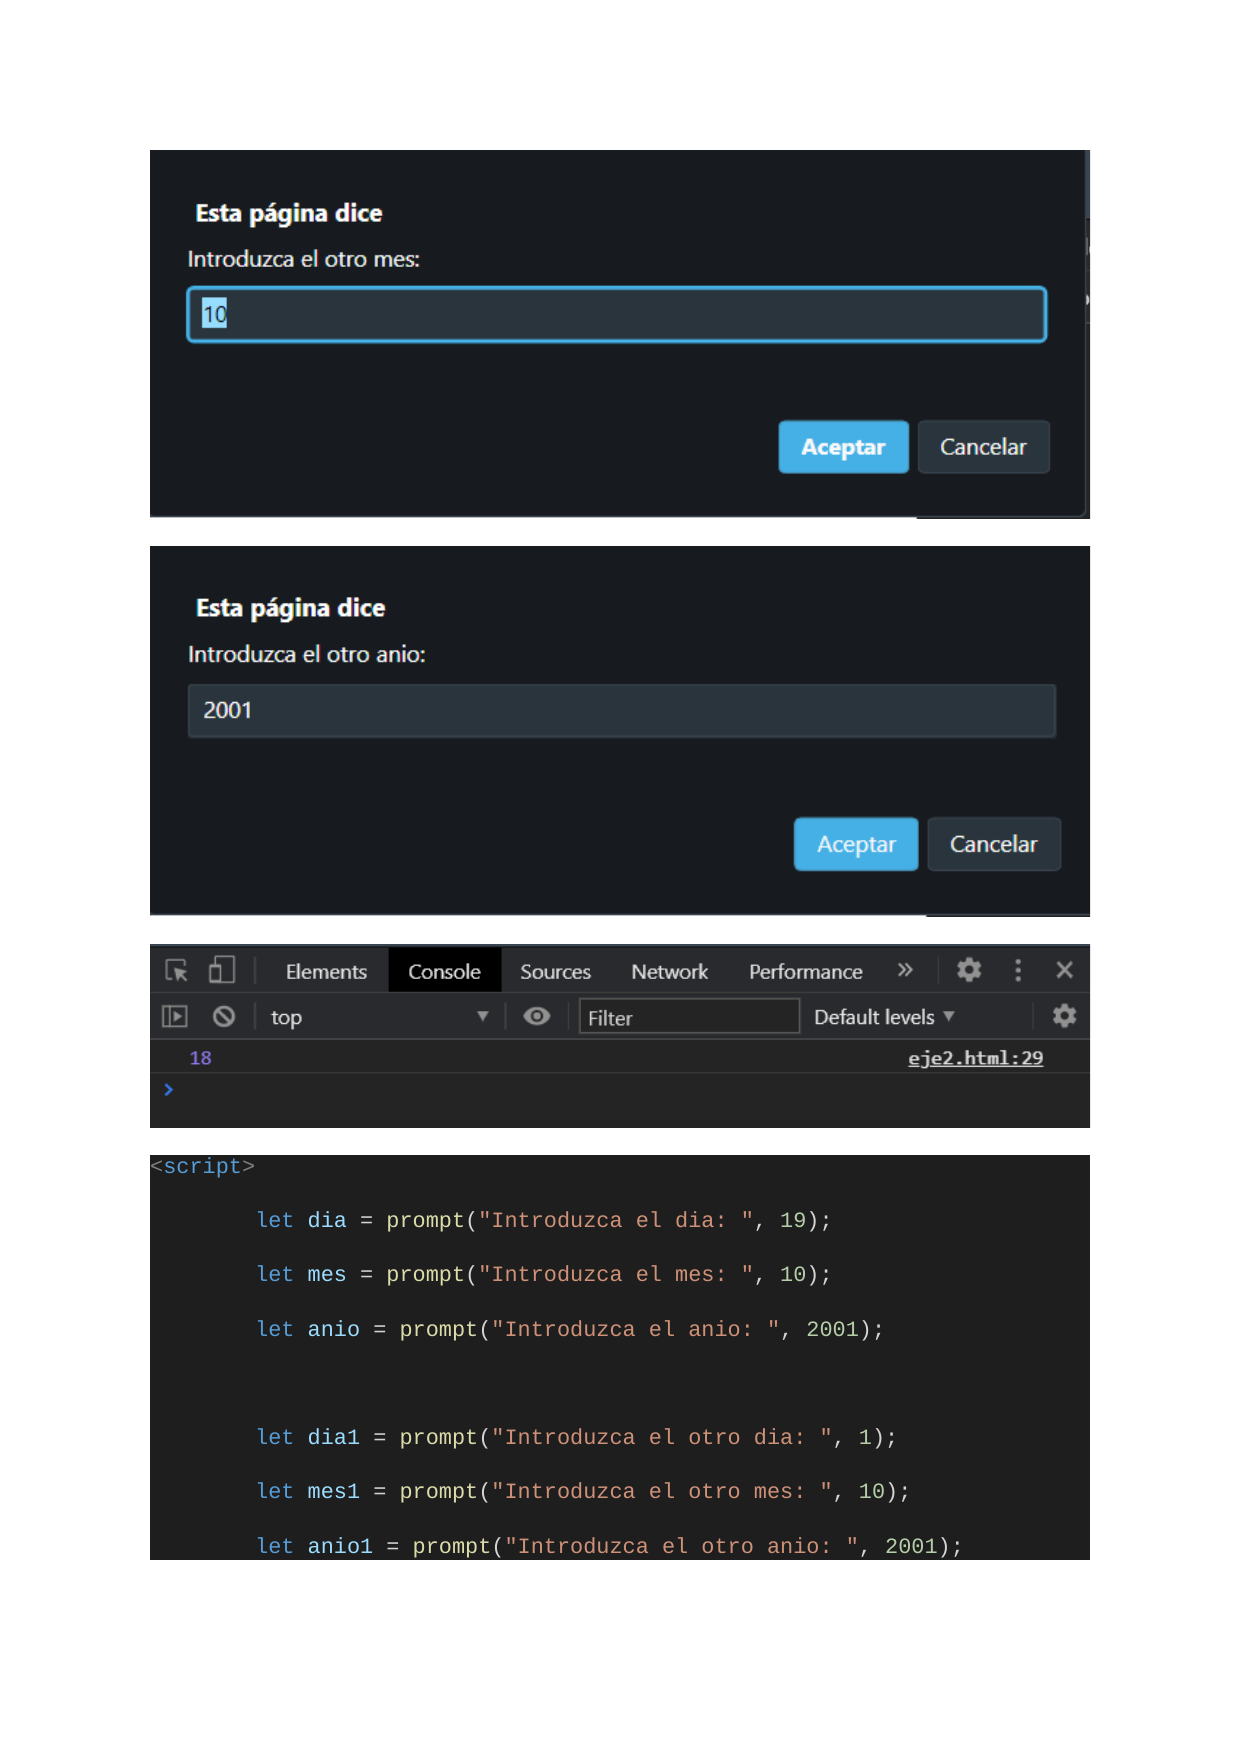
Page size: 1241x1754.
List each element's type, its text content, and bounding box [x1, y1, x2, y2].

text let dia1 = prompt("Introduzca el otro dia: ", 1); [150, 1426, 1090, 1451]
text let anio = prompt("Introduzca el anio: ", 2001); [150, 1318, 1090, 1343]
text <script> [150, 1155, 1090, 1180]
picture [150, 150, 1091, 519]
picture [150, 546, 1091, 917]
text let anio1 = prompt("Introduzca el otro anio: ", 2001); [150, 1535, 1090, 1560]
text let mes = prompt("Introduzca el mes: ", 10); [150, 1264, 1090, 1288]
text let mes1 = prompt("Introduzca el otro mes: ", 10); [150, 1481, 1090, 1506]
text let dia = prompt("Introduzca el dia: ", 19); [150, 1209, 1090, 1234]
picture [150, 944, 1091, 1128]
